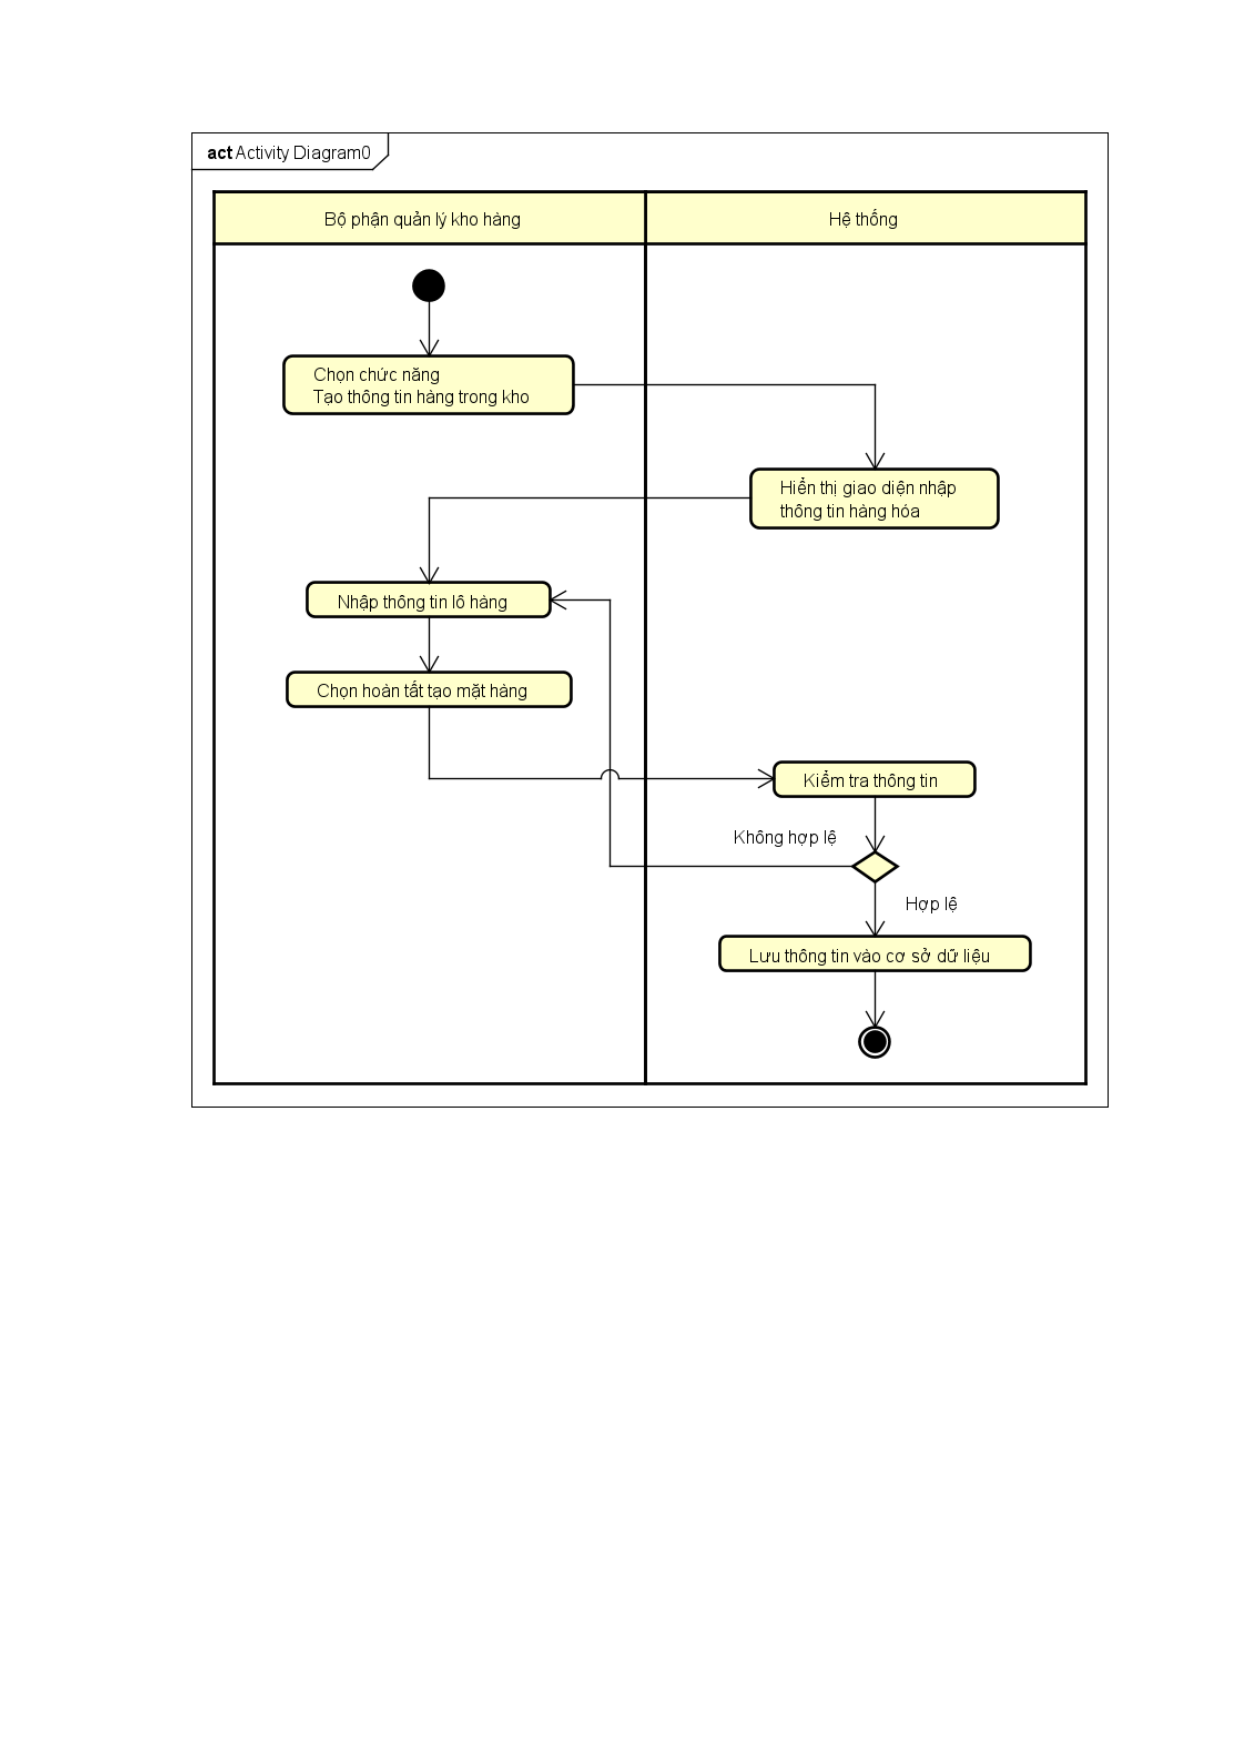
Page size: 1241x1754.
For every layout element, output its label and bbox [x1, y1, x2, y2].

picture [177, 118, 1122, 1121]
